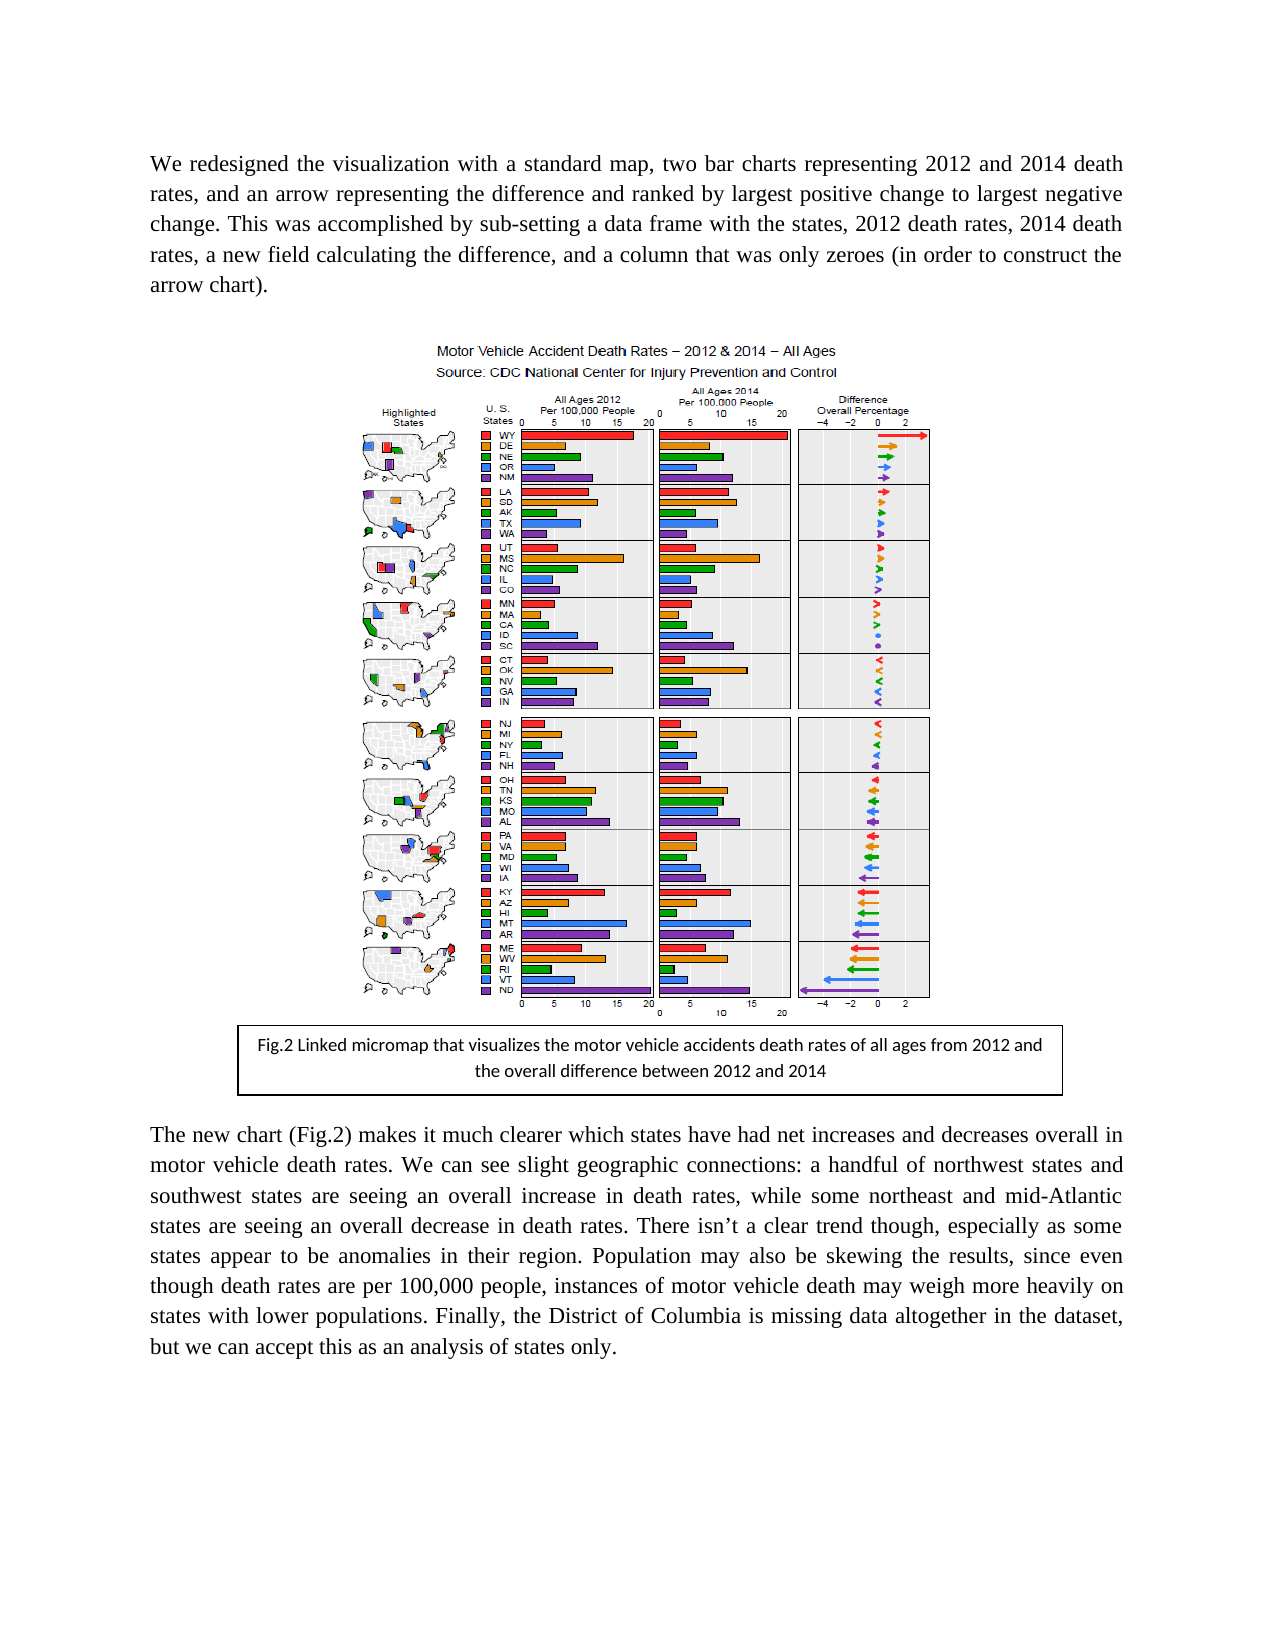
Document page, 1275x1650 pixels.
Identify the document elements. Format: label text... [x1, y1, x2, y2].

text We redesigned the visualization with a standard map, two bar charts representing 2012 and 2014 death rates, and an arrow representing the difference and ranked by largest positive change to largest negative change. This was accomplished by sub-setting a data frame with the states, 2012 death rates, 2014 death rates, a new field calculating the difference, and a column that was only zeroes (in order to construct the arrow chart). [150, 150, 1125, 297]
text The new chart (Fig.2) makes it much clearer which states have had net increases and decreases overall in motor vehicle death rates. We can see slight geographic connections: a handful of northwest states and southwest states are seeing an overall increase in death rates, while some northeast and mid-Atlantic states are seeing an overall decrease in death rates. There isn’t a clear trend though, especially as some states appear to be anomalies in their region. Population may also be skewing the results, since even though death rates are per 100,000 people, instances of motor vehicle death may weigh more heavily on states with lower populations. Finally, the District of Columbia is missing data altogether in the dataset, but we can accept this as an analysis of states only. [150, 1121, 1125, 1359]
picture [307, 321, 968, 1025]
